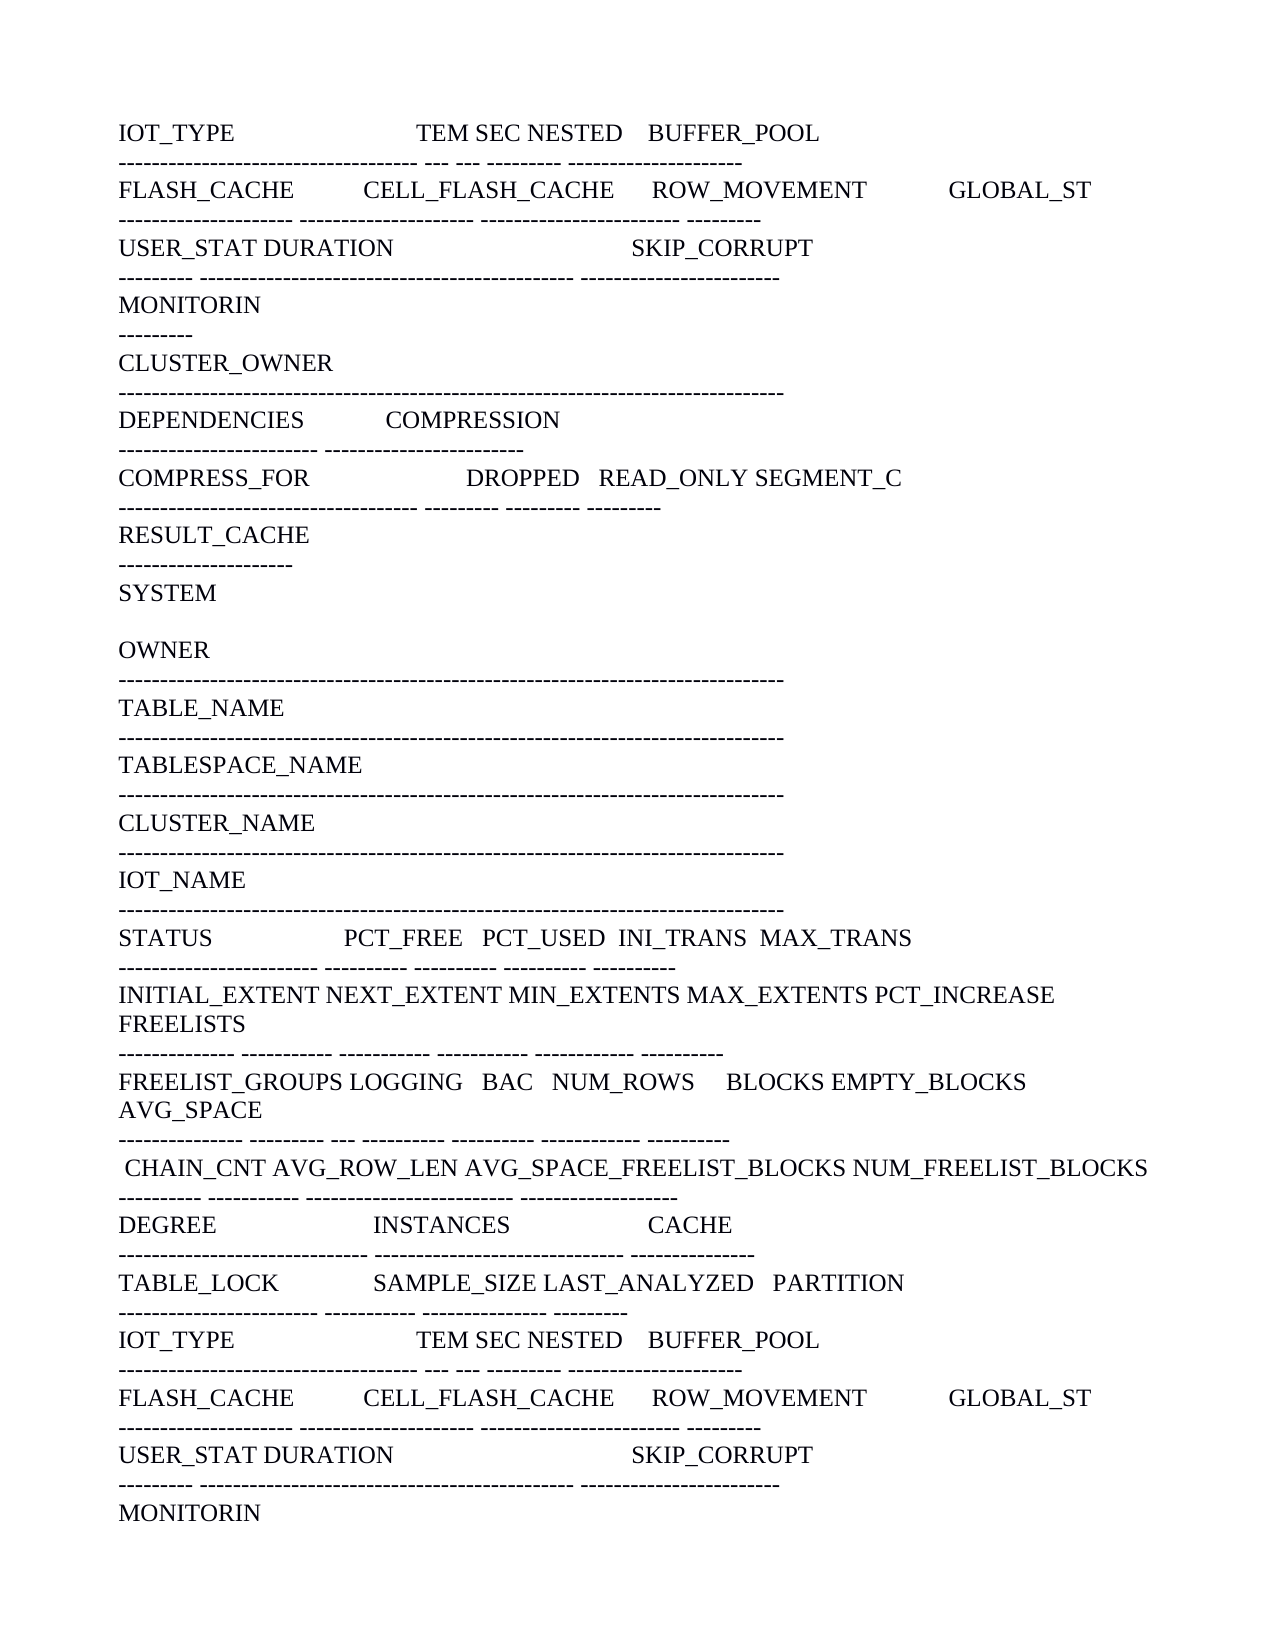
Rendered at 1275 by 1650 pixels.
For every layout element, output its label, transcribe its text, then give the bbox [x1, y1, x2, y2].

text OWNER [118, 636, 1157, 664]
text USER_STAT DURATION SKIP_CORRUPT [118, 233, 1157, 262]
text IOT_TYPE TEM SEC NESTED BUFFER_POOL [118, 118, 1157, 147]
text CLUSTER_NAME [118, 808, 1157, 837]
text INITIAL_EXTENT NEXT_EXTENT MIN_EXTENTS MAX_EXTENTS PCT_INCREASE FREELISTS [118, 981, 1157, 1038]
text -------------------------------------------------------------------------------- [118, 894, 1157, 923]
text TABLESPACE_NAME [118, 751, 1157, 779]
text TABLE_LOCK SAMPLE_SIZE LAST_ANALYZED PARTITION [118, 1268, 1157, 1297]
text FREELIST_GROUPS LOGGING BAC NUM_ROWS BLOCKS EMPTY_BLOCKS AVG_SPACE [118, 1067, 1157, 1124]
text USER_STAT DURATION SKIP_CORRUPT [118, 1441, 1157, 1469]
text -------------- ----------- ----------- ----------- ------------ ---------- [118, 1038, 1157, 1067]
text DEGREE INSTANCES CACHE [118, 1211, 1157, 1239]
text TABLE_NAME [118, 693, 1157, 722]
text ------------------------------ ------------------------------ --------------- [118, 1239, 1157, 1268]
text CLUSTER_OWNER [118, 348, 1157, 377]
text ------------------------ ---------- ---------- ---------- ---------- [118, 952, 1157, 981]
text FLASH_CACHE CELL_FLASH_CACHE ROW_MOVEMENT GLOBAL_ST [118, 1383, 1157, 1412]
text ---------- ----------- ------------------------- ------------------- [118, 1182, 1157, 1211]
text -------------------------------------------------------------------------------- [118, 722, 1157, 751]
text ------------------------------------ --------- --------- --------- [118, 492, 1157, 521]
text --------------------- --------------------- ------------------------ --------- [118, 1412, 1157, 1441]
text ------------------------ ------------------------ [118, 434, 1157, 463]
text --------- --------------------------------------------- ------------------------ [118, 1469, 1157, 1498]
text --------- [118, 319, 1157, 348]
text ------------------------------------ --- --- --------- --------------------- [118, 147, 1157, 176]
text IOT_NAME [118, 866, 1157, 894]
text DEPENDENCIES COMPRESSION [118, 406, 1157, 434]
text COMPRESS_FOR DROPPED READ_ONLY SEGMENT_C [118, 463, 1157, 492]
text CHAIN_CNT AVG_ROW_LEN AVG_SPACE_FREELIST_BLOCKS NUM_FREELIST_BLOCKS [118, 1153, 1157, 1182]
text ------------------------ ----------- --------------- --------- [118, 1297, 1157, 1326]
text STATUS PCT_FREE PCT_USED INI_TRANS MAX_TRANS [118, 923, 1157, 952]
text --------------------- --------------------- ------------------------ --------- [118, 204, 1157, 233]
text -------------------------------------------------------------------------------- [118, 779, 1157, 808]
text RESULT_CACHE [118, 521, 1157, 549]
text ------------------------------------ --- --- --------- --------------------- [118, 1354, 1157, 1383]
text --------------- --------- --- ---------- ---------- ------------ ---------- [118, 1124, 1157, 1153]
text MONITORIN [118, 1498, 1157, 1527]
text -------------------------------------------------------------------------------- [118, 664, 1157, 693]
text IOT_TYPE TEM SEC NESTED BUFFER_POOL [118, 1326, 1157, 1354]
text FLASH_CACHE CELL_FLASH_CACHE ROW_MOVEMENT GLOBAL_ST [118, 176, 1157, 204]
text MONITORIN [118, 291, 1157, 319]
text -------------------------------------------------------------------------------- [118, 837, 1157, 866]
text SYSTEM [118, 578, 1157, 607]
text --------------------- [118, 549, 1157, 578]
text -------------------------------------------------------------------------------- [118, 377, 1157, 406]
text --------- --------------------------------------------- ------------------------ [118, 262, 1157, 291]
